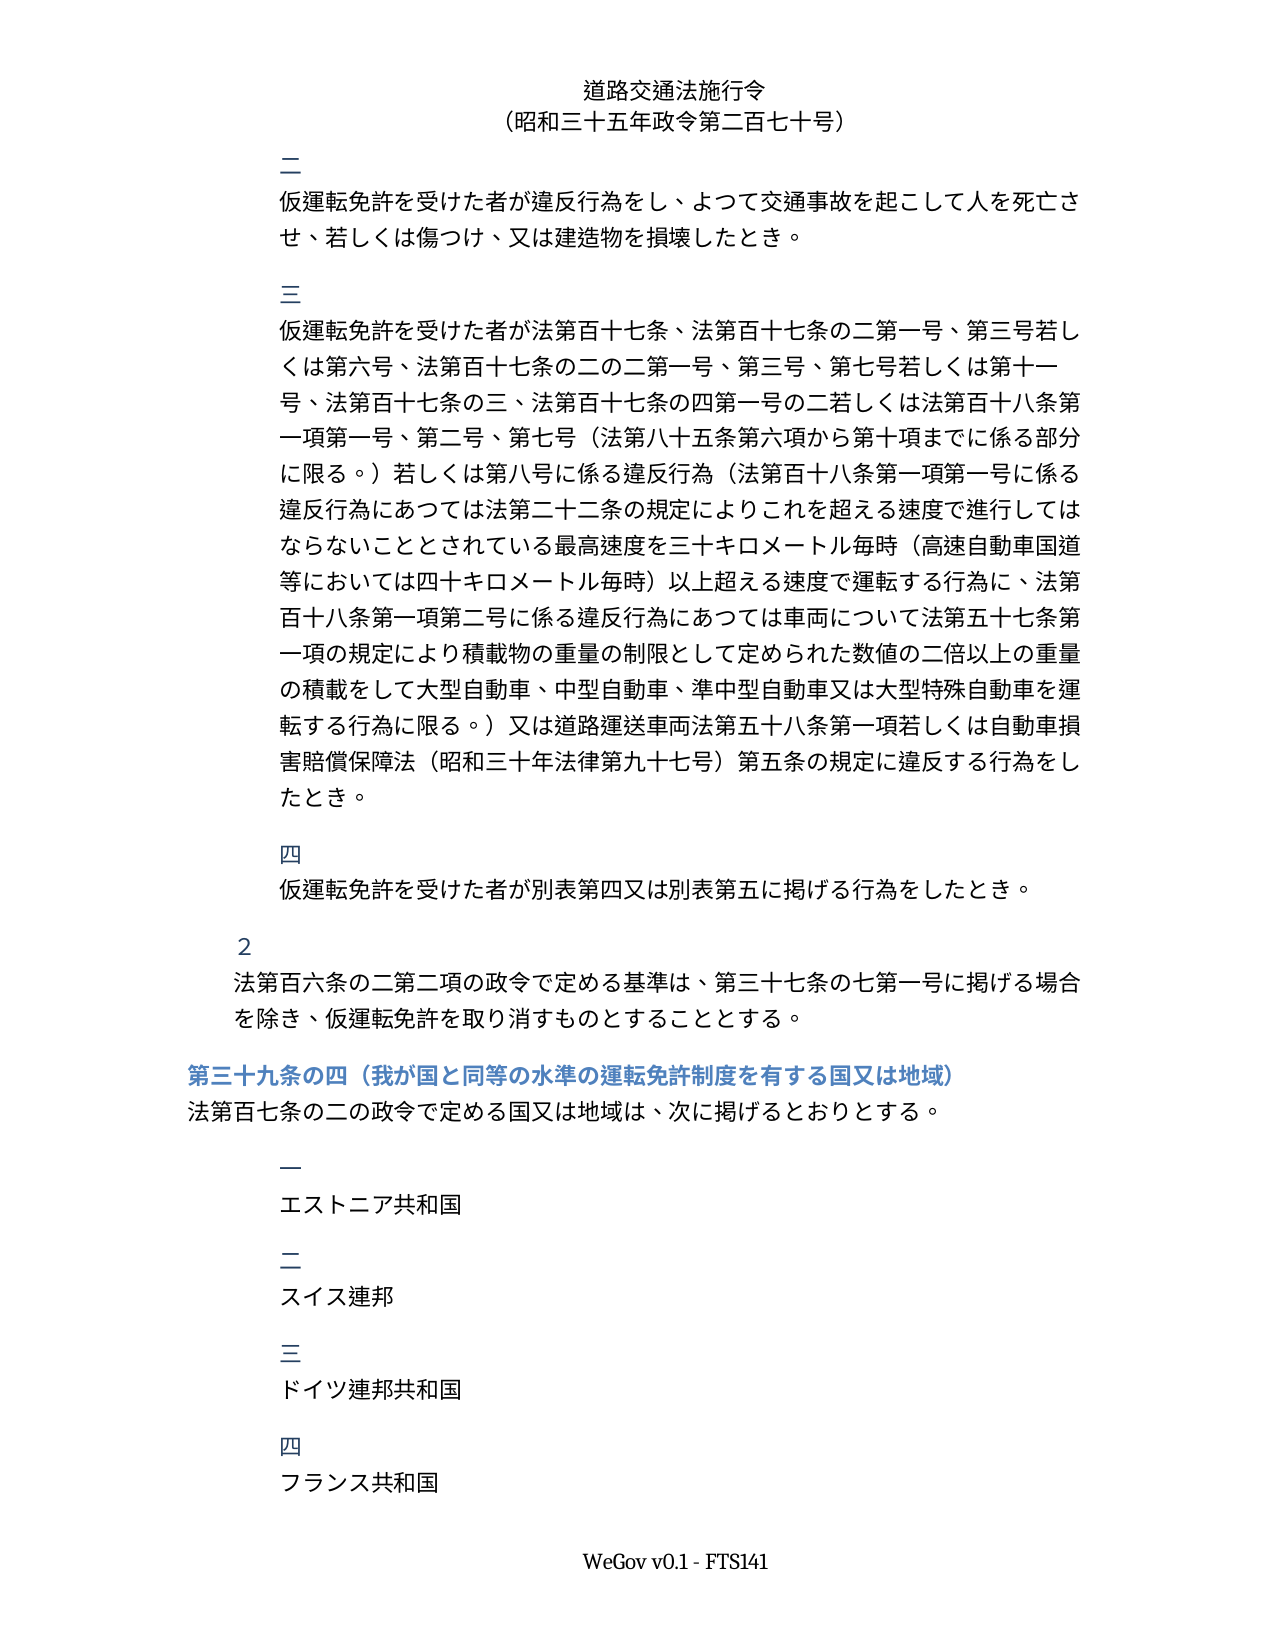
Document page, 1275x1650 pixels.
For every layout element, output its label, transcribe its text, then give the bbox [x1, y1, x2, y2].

subtitle 四 [279, 1431, 1087, 1462]
text スイス連邦 [279, 1281, 1087, 1312]
subtitle 三 [279, 1338, 1087, 1369]
subtitle 四 [279, 838, 1087, 870]
subtitle 一 [279, 1153, 1087, 1184]
subtitle 二 [279, 1245, 1087, 1277]
subtitle ２ [233, 931, 1087, 962]
text ドイツ連邦共和国 [279, 1374, 1087, 1405]
text フランス共和国 [279, 1467, 1087, 1498]
text 法第百六条の二第二項の政令で定める基準は、第三十七条の七第一号に掲げる場合を除き、仮運転免許を取り消すものとすることとする。 [233, 967, 1087, 1034]
text 法第百七条の二の政令で定める国又は地域は、次に掲げるとおりとする。 [187, 1096, 1087, 1127]
subtitle 三 [279, 279, 1087, 310]
subtitle 二 [279, 150, 1087, 181]
text エストニア共和国 [279, 1188, 1087, 1220]
text 仮運転免許を受けた者が別表第四又は別表第五に掲げる行為をしたとき。 [279, 874, 1087, 906]
text 仮運転免許を受けた者が違反行為をし、よつて交通事故を起こして人を死亡させ、若しくは傷つけ、又は建造物を損壊したとき。 [279, 186, 1087, 253]
subtitle 第三十九条の四（我が国と同等の水準の運転免許制度を有する国又は地域） [187, 1060, 1087, 1091]
text 仮運転免許を受けた者が法第百十七条、法第百十七条の二第一号、第三号若しくは第六号、法第百十七条の二の二第一号、第三号、第七号若しくは第十一号、法第百十七条の三、法第百十七条の四第一号の二若しくは法第百十八条第一項第一号、第二号、第七号（法第八十五条第六項から第十項までに係る部分に限る。）若しくは第八号に係る違反行為（法第百十八条第一項第一号に係る違反行為にあつては法第二十二条の規定によりこれを超える速度で進行してはならないこととされている最高速度を三十キロメートル毎時（高速自動車国道等においては四十キロメートル毎時）以上超える速度で運転する行為に、法第百十八条第一項第二号に係る違反行為にあつては車両について法第五十七条第一項の規定により積載物の重量の制限として定められた数値の二倍以上の重量の積載をして大型自動車、中型自動車、準中型自動車又は大型特殊自動車を運転する行為に限る。）又は道路運送車両法第五十八条第一項若しくは自動車損害賠償保障法（昭和三十年法律第九十七号）第五条の規定に違反する行為をしたとき。 [279, 314, 1087, 813]
